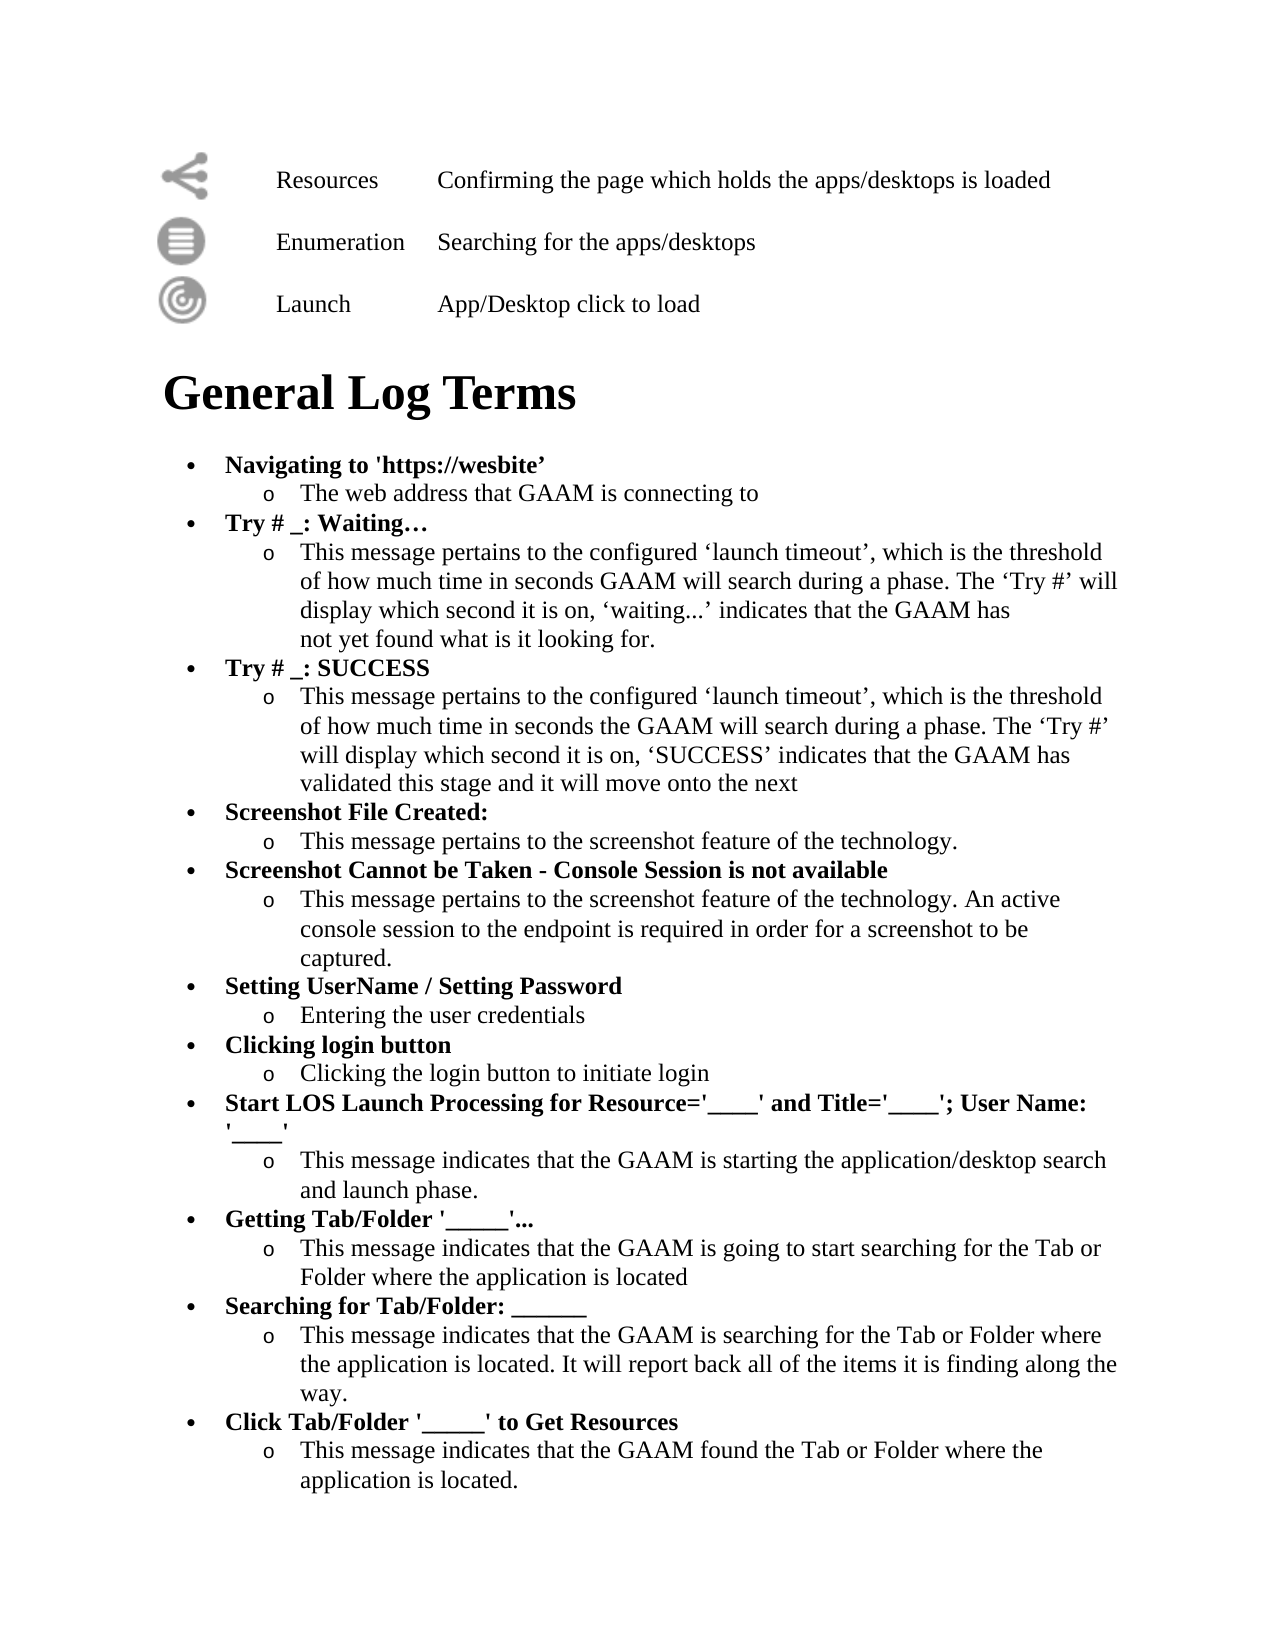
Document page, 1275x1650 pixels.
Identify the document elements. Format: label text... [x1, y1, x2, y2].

text General Log Terms [150, 363, 1125, 421]
list The web address that GAAM is connecting to [262, 478, 1125, 508]
table_cell Confirming the page which holds the apps/desktops is loaded [436, 150, 1063, 210]
list This message pertains to the configured ‘launch timeout’, which is the threshold of how much time in seconds GAAM will search during a phase. The ‘Try #’ will display which second it is on, ‘waiting...’ indicates that the GAAM has not yet found what is it looking for. [262, 537, 1125, 653]
table_cell [149, 274, 274, 334]
table_cell Resources [274, 150, 436, 210]
table_cell Searching for the apps/desktops [436, 210, 1063, 274]
table_cell [149, 150, 274, 210]
list This message indicates that the GAAM is starting the application/desktop search and launch phase. [262, 1146, 1125, 1204]
list Clicking login button [187, 1030, 1125, 1058]
picture [156, 275, 208, 327]
list Try # _: Waiting… [187, 508, 1125, 537]
picture [156, 151, 214, 203]
table_cell [149, 210, 274, 274]
list Click Tab/Folder '_____' to Get Resources [187, 1407, 1125, 1436]
list Start LOS Launch Processing for Resource='____' and Title='____'; User Name: '____' [187, 1088, 1125, 1146]
table_cell Launch [274, 274, 436, 334]
list Getting Tab/Folder '_____'... [187, 1204, 1125, 1233]
list Entering the user credentials [262, 1000, 1125, 1030]
picture [156, 211, 207, 267]
table_cell Enumeration [274, 210, 436, 274]
list This message pertains to the screenshot feature of the technology. [262, 826, 1125, 856]
list This message indicates that the GAAM is going to start searching for the Tab or Folder where the application is located [262, 1233, 1125, 1291]
list Try # _: SUCCESS [187, 653, 1125, 681]
list Setting UserName / Setting Password [187, 971, 1125, 1000]
list Searching for Tab/Folder: ______ [187, 1291, 1125, 1320]
table_cell App/Desktop click to load [436, 274, 1063, 334]
list This message pertains to the screenshot feature of the technology. An active console session to the endpoint is required in order for a screenshot to be captured. [262, 884, 1125, 971]
list Screenshot File Created: [187, 797, 1125, 826]
list Screenshot Cannot be Taken - Console Session is not available [187, 856, 1125, 884]
list This message indicates that the GAAM is searching for the Tab or Folder where the application is located. It will report back all of the items it is finding along the way. [262, 1320, 1125, 1407]
list Clicking the login button to initiate login [262, 1058, 1125, 1088]
list This message pertains to the configured ‘launch timeout’, which is the threshold of how much time in seconds the GAAM will search during a phase. The ‘Try #’ will display which second it is on, ‘SUCCESS’ indicates that the GAAM has validated this stage and it will move onto the next [262, 681, 1125, 797]
list Navigating to 'https://wesbite’ [187, 450, 1125, 478]
list This message indicates that the GAAM found the Tab or Folder where the application is located. [262, 1436, 1125, 1494]
